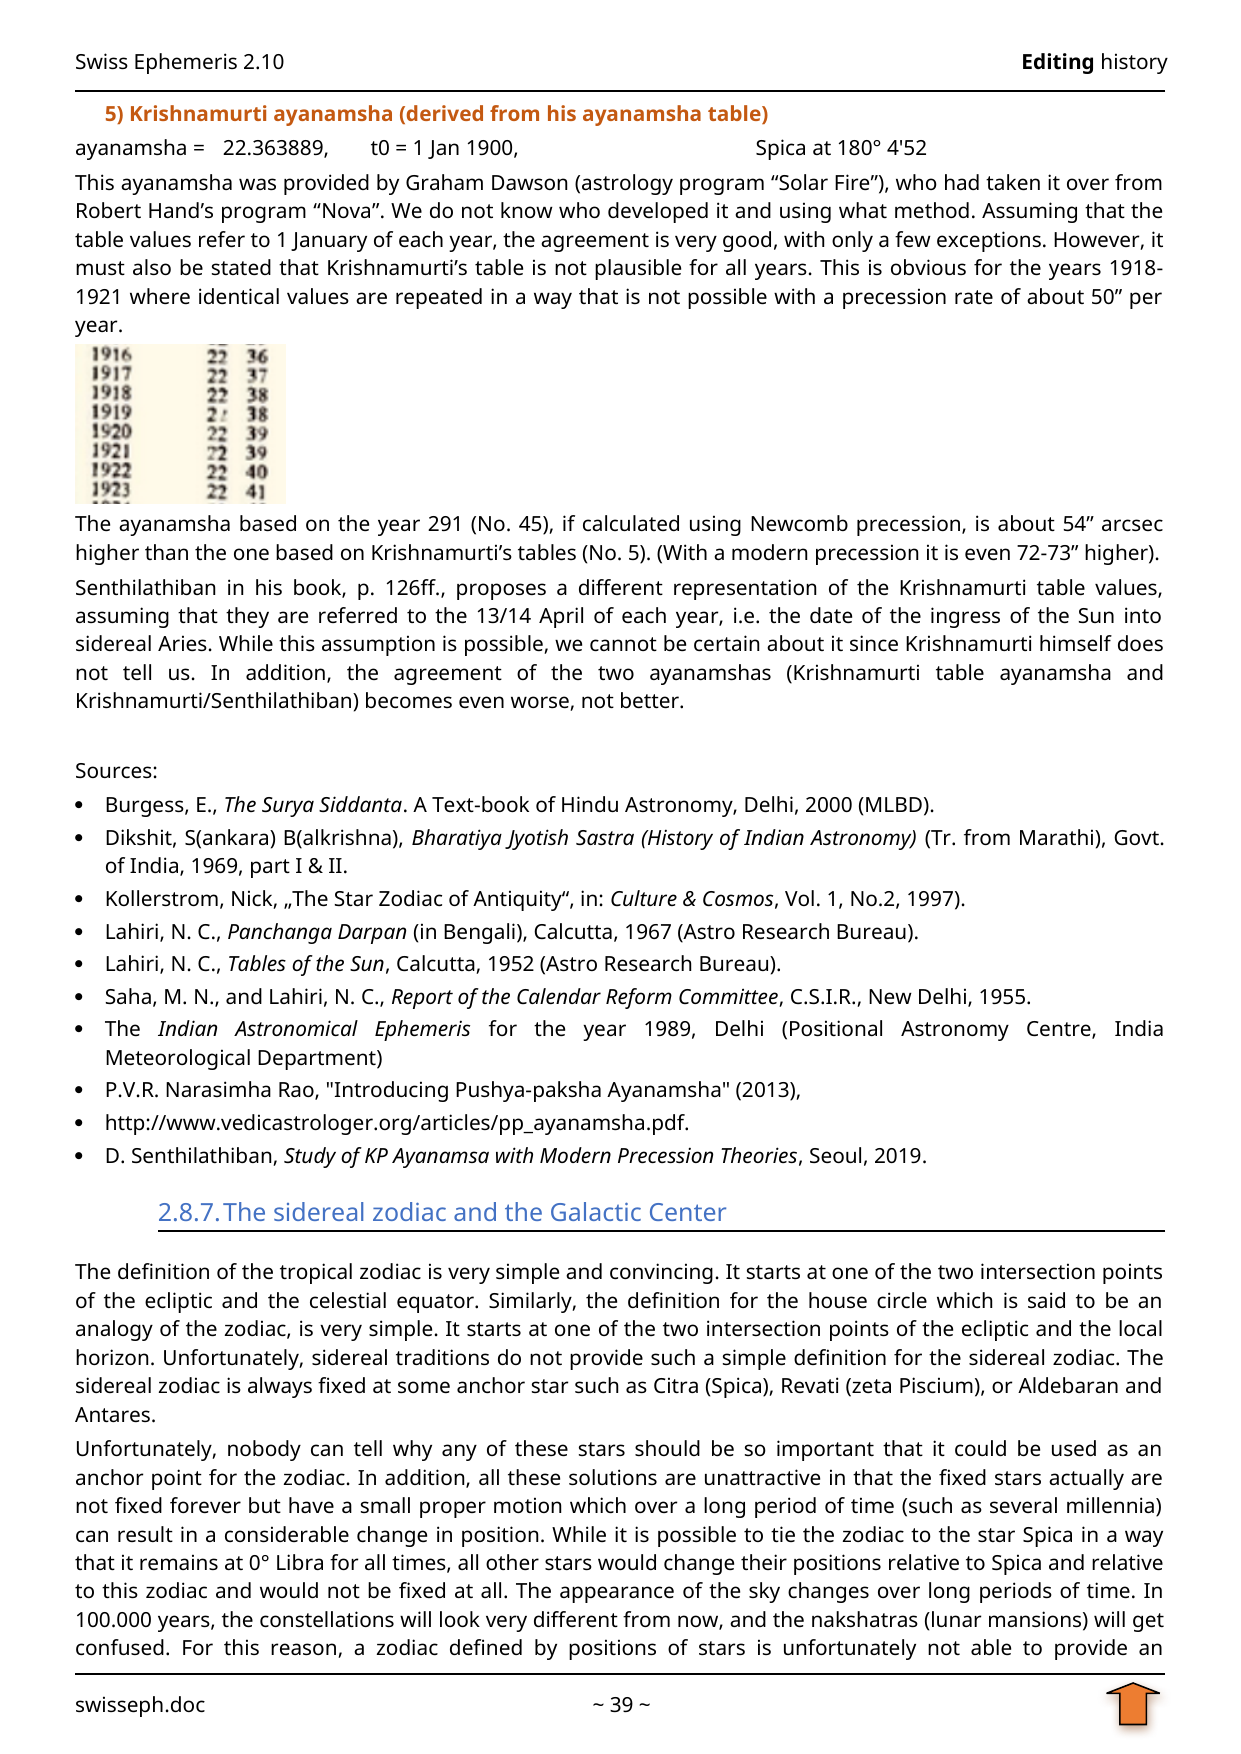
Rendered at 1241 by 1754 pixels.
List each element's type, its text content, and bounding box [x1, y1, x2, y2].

list D. Senthilathiban, Study of KP Ayanamsa with Modern Precession Theories, Seoul, 2019. [75, 1141, 1165, 1169]
text Senthilathiban in his book, p. 126ff., proposes a different representation of the Krishnamurti table values, assuming that they are referred to the 13/14 April of each year, i.e. the date of the ingress of the Sun into sidereal Aries. While this assumption is possible, we cannot be certain about it since Krishnamurti himself does not tell us. In addition, the agreement of the two ayanamshas (Krishnamurti table ayanamsha and Krishnamurti/Senthilathiban) becomes even worse, not better. [75, 573, 1165, 715]
text The ayanamsha based on the year 291 (No. 45), if calculated using Newcomb precession, is about 54” arcsec higher than the one based on Krishnamurti’s tables (No. 5). (With a modern precession it is even 72-73” higher). [75, 509, 1165, 566]
text 5) Krishnamurti ayanamsha (derived from his ayanamsha table) [104, 99, 1165, 127]
text Sources: [75, 756, 1165, 784]
subtitle The sidereal zodiac and the Galactic Center [158, 1194, 1165, 1230]
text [75, 1434, 1165, 1662]
text The definition of the tropical zodiac is very simple and convincing. It starts at one of the two intersection points of the ecliptic and the celestial equator. Similarly, the definition for the house circle which is said to be an analogy of the zodiac, is very simple. It starts at one of the two intersection points of the ecliptic and the local horizon. Unfortunately, sidereal traditions do not provide such a simple definition for the sidereal zodiac. The sidereal zodiac is always fixed at some anchor star such as Citra (Spica), Revati (zeta Piscium), or Aldebaran and Antares. [75, 1257, 1165, 1428]
list Kollerstrom, Nick, „The Star Zodiac of Antiquity“, in: Culture & Cosmos, Vol. 1, No.2, 1997). [75, 884, 1165, 913]
list Burgess, E., The Surya Siddanta. A Text-book of Hindu Astronomy, Delhi, 2000 (MLBD). [75, 791, 1165, 819]
list http://www.vedicastrologer.org/articles/pp_ayanamsha.pdf. [75, 1108, 1165, 1137]
list Saha, M. N., and Lahiri, N. C., Report of the Calendar Reform Committee, C.S.I.R., New Delhi, 1955. [75, 982, 1165, 1010]
list P.V.R. Narasimha Rao, "Introducing Pushya-paksha Ayanamsha" (2013), [75, 1076, 1165, 1104]
text This ayanamsha was provided by Graham Dawson (astrology program “Solar Fire”), who had taken it over from Robert Hand’s program “Nova”. We do not know who developed it and using what method. Assuming that the table values refer to 1 January of each year, the agreement is very good, with only a few exceptions. However, it must also be stated that Krishnamurti’s table is not plausible for all years. This is obvious for the years 1918-1921 where identical values are repeated in a way that is not possible with a precession rate of about 50” per year. [75, 168, 1165, 339]
text ayanamsha = 22.363889, t0 = 1 Jan 1900, Spica at 180° 4'52 [75, 133, 1165, 162]
list Lahiri, N. C., Panchanga Darpan (in Bengali), Calcutta, 1967 (Astro Research Bureau). [75, 917, 1165, 945]
picture [75, 344, 286, 504]
list The Indian Astronomical Ephemeris for the year 1989, Delhi (Positional Astronomy Centre, India Meteorological Department) [75, 1014, 1165, 1071]
list Dikshit, S(ankara) B(alkrishna), Bharatiya Jyotish Sastra (History of Indian Astronomy) (Tr. from Marathi), Govt. of India, 1969, part I & II. [75, 823, 1165, 880]
list Lahiri, N. C., Tables of the Sun, Calcutta, 1952 (Astro Research Bureau). [75, 949, 1165, 978]
